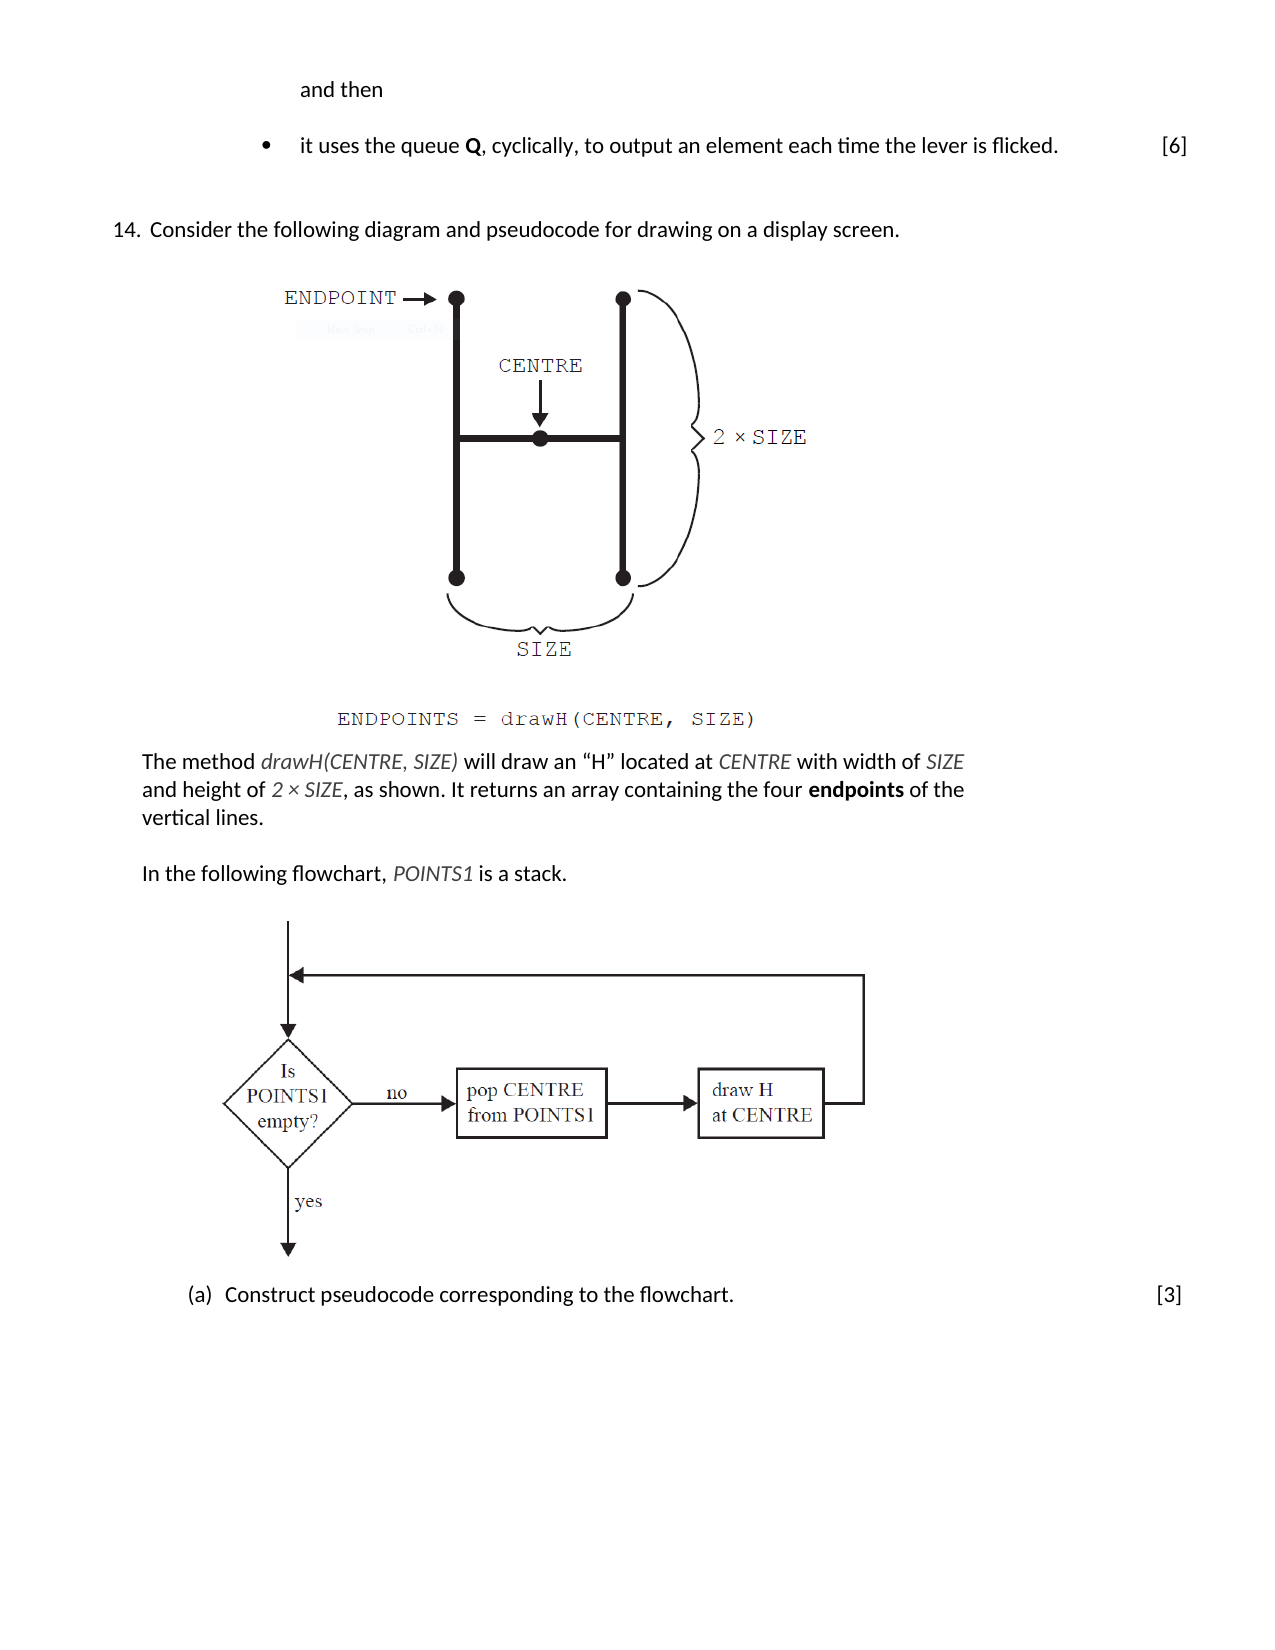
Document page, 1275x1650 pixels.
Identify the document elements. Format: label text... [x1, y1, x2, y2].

text The method drawH(CENTRE, SIZE) will draw an “H” located at CENTRE with width of SIZE [75, 747, 1200, 776]
list Construct pseudocode corresponding to the flowchart. [3] [187, 1280, 1200, 1560]
text vertical lines. [75, 803, 1200, 832]
text and height of 2 × SIZE, as shown. It returns an array containing the four endpoints of the [75, 776, 1200, 803]
list it uses the queue Q, cyclically, to output an element each time the lever is flicked. [6] [262, 131, 1200, 159]
list Consider the following diagram and pseudocode for drawing on a display screen. [112, 215, 1200, 243]
picture [205, 905, 884, 1269]
picture [272, 273, 822, 745]
list and then [300, 75, 1200, 103]
text In the following flowchart, POINTS1 is a stack. [75, 832, 1200, 888]
